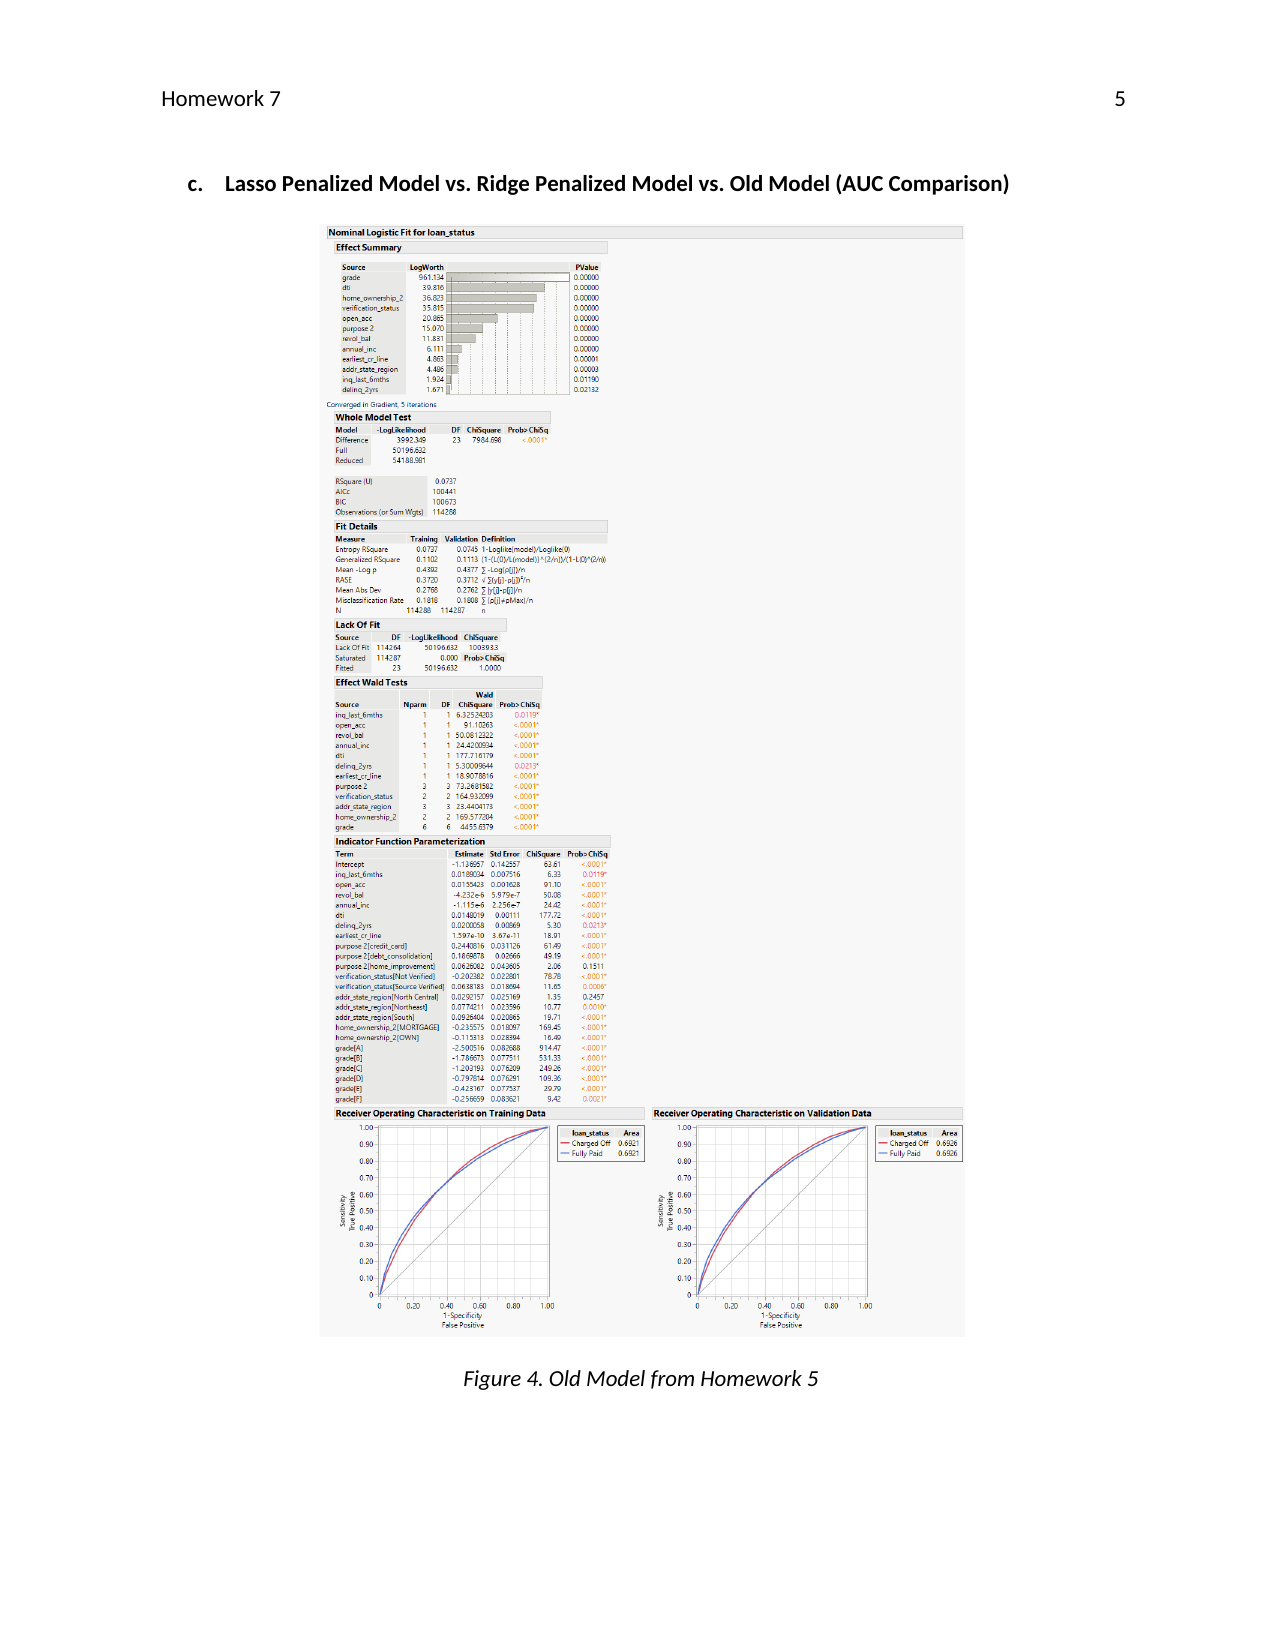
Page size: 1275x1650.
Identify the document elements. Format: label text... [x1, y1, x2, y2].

subtitle Lasso Penalized Model vs. Ridge Penalized Model vs. Old Model (AUC Comparison) [187, 169, 1134, 197]
text Figure 4. Old Model from Homework 5 [150, 1364, 1134, 1392]
picture [319, 224, 966, 1337]
